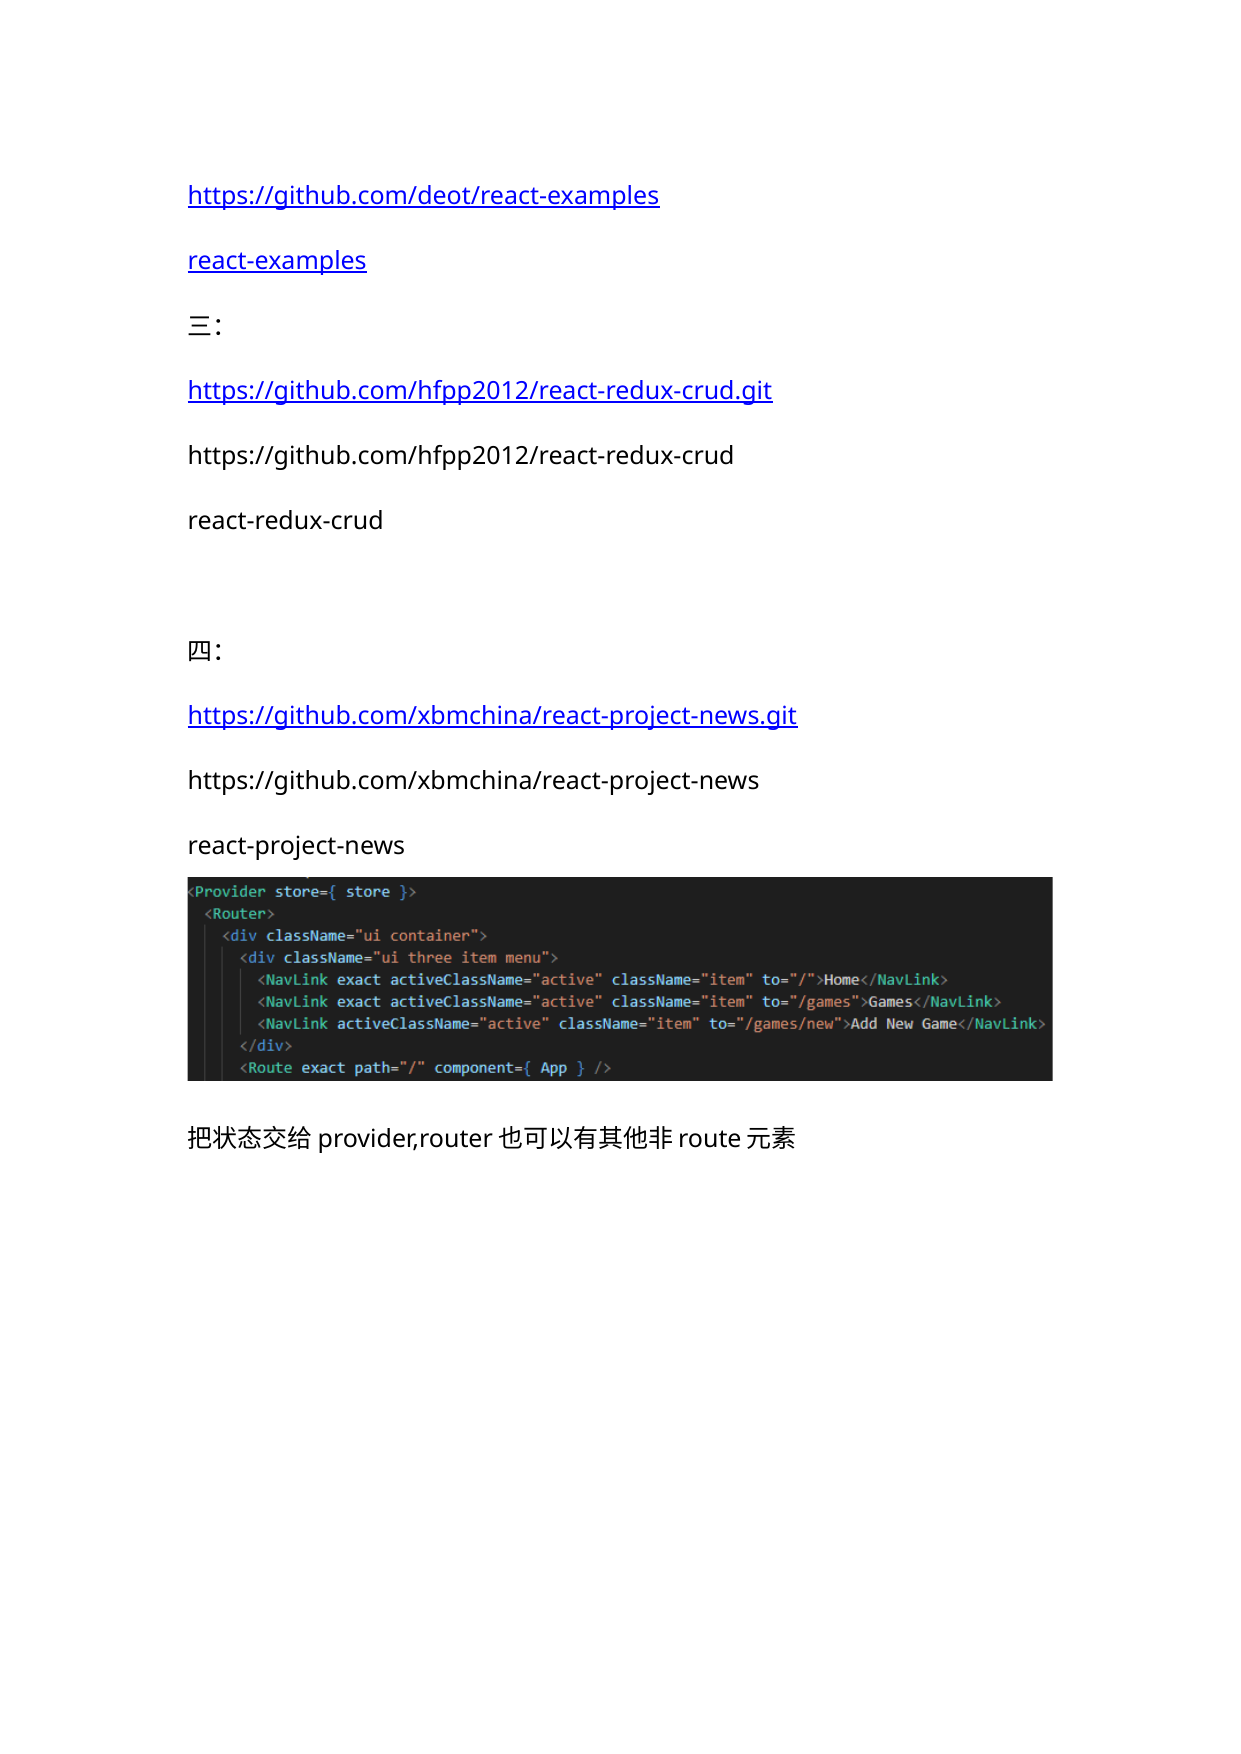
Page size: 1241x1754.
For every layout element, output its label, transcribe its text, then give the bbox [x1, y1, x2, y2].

picture [187, 877, 1053, 1081]
text 四： [187, 617, 1053, 682]
text https://github.com/hfpp2012/react-redux-crud.git [187, 357, 1053, 422]
text react-examples [187, 227, 1053, 292]
text 把状态交给provider,router也可以有其他非route元素 [187, 1104, 1053, 1169]
text https://github.com/hfpp2012/react-redux-crud [187, 422, 1053, 487]
text react-redux-crud [187, 487, 1053, 552]
text https://github.com/deot/react-examples [187, 162, 1053, 227]
text https://github.com/xbmchina/react-project-news [187, 747, 1053, 812]
text react-project-news [187, 812, 1053, 877]
text https://github.com/xbmchina/react-project-news.git [187, 682, 1053, 747]
text 三： [187, 292, 1053, 357]
